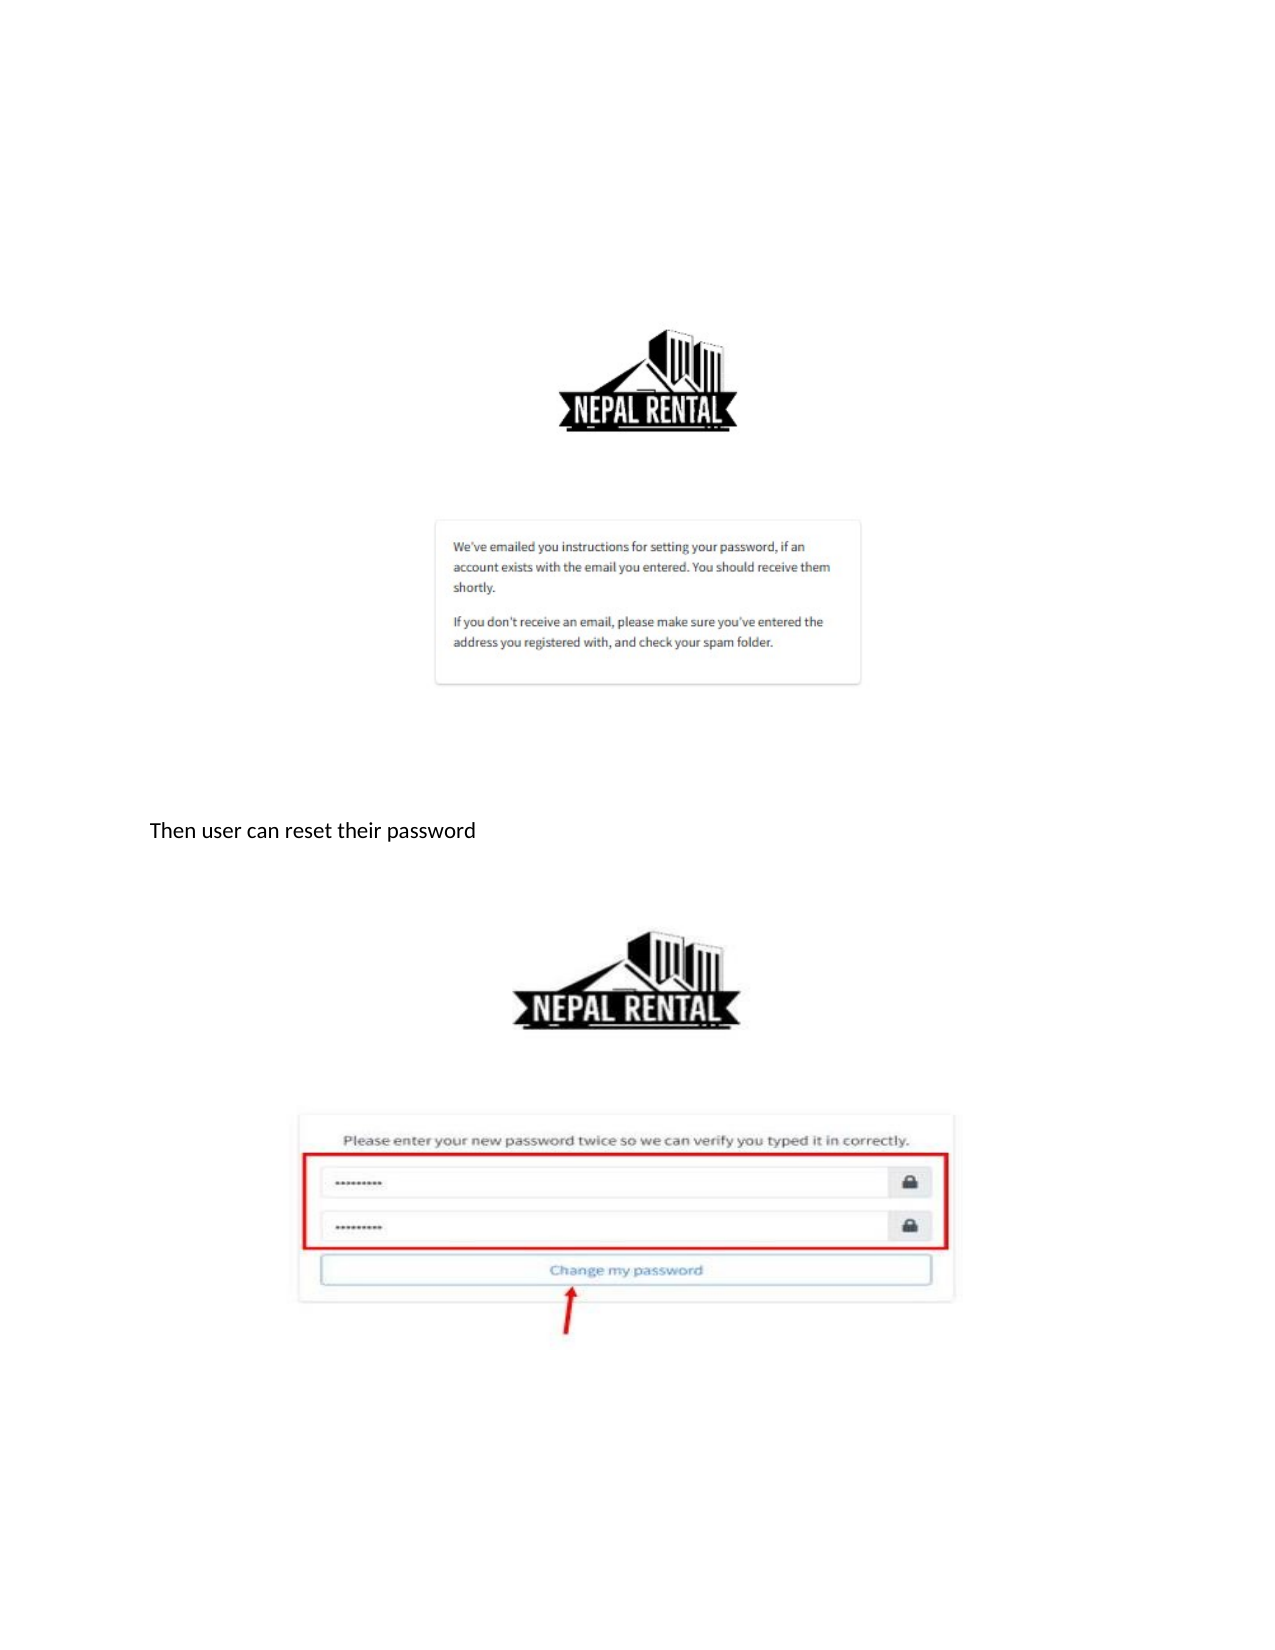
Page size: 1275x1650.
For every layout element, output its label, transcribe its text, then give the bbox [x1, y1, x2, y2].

text Then user can reset their password [149, 816, 1067, 844]
picture [150, 150, 1125, 806]
picture [150, 860, 1016, 1350]
